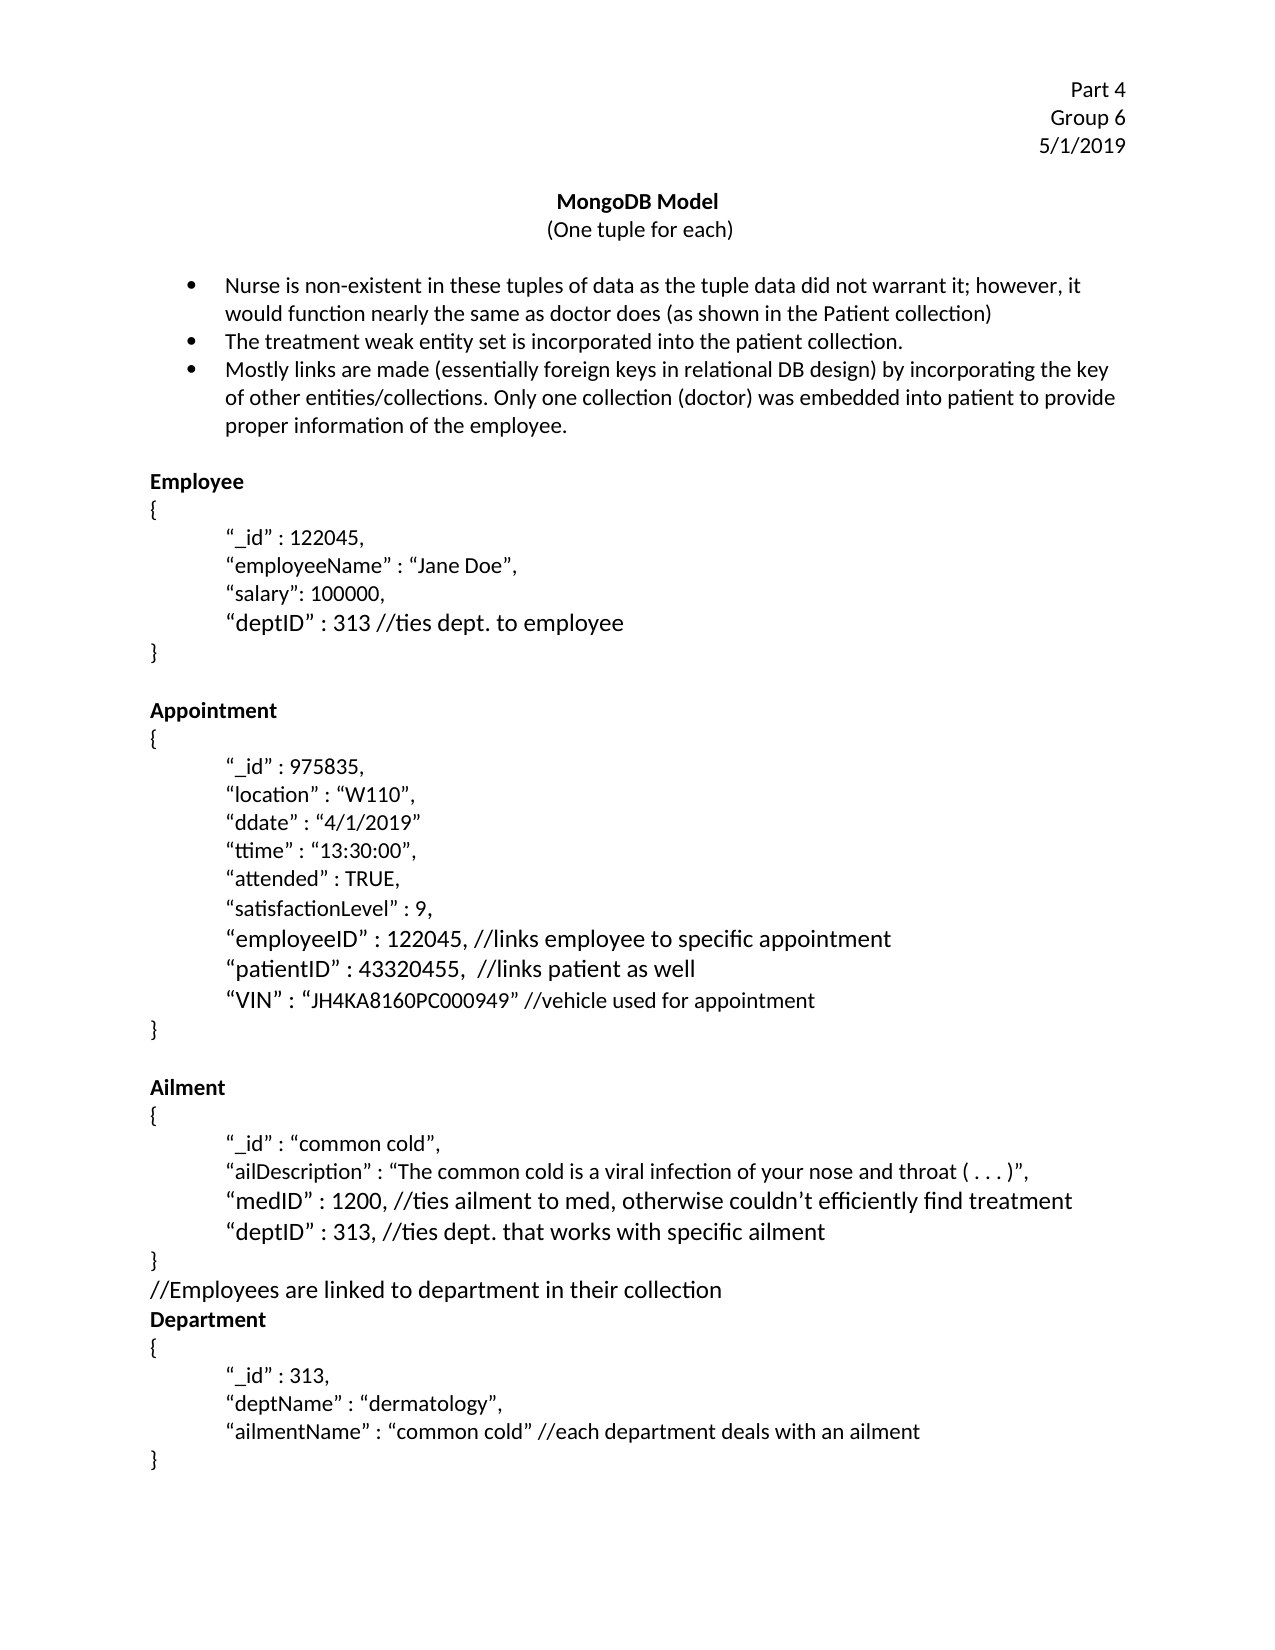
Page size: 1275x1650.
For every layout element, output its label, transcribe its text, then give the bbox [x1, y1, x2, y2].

text “attended” : TRUE, [150, 864, 1125, 893]
text “medID” : 1200, //ties ailment to med, otherwise couldn’t efficiently find treatment [150, 1185, 1125, 1216]
text { [150, 724, 1125, 752]
text “ttime” : “13:30:00”, [150, 837, 1125, 864]
text “patientID” : 43320455, //links patient as well [150, 954, 1125, 984]
text “deptName” : “dermatology”, [150, 1389, 1125, 1417]
text { [150, 1333, 1125, 1361]
text “_id” : 313, [150, 1361, 1125, 1389]
text “employeeName” : “Jane Doe”, [150, 551, 1125, 579]
list Nurse is non-existent in these tuples of data as the tuple data did not warrant it; however, it would function nearly the same as doctor does (as shown in the Patient collection) [187, 271, 1125, 327]
text “ailDescription” : “The common cold is a viral infection of your nose and throat ( . . . )”, [150, 1157, 1125, 1185]
text } [150, 638, 1125, 666]
text } [150, 1015, 1125, 1043]
list Mostly links are made (essentially foreign keys in relational DB design) by incorporating the key of other entities/collections. Only one collection (doctor) was embedded into patient to provide proper information of the employee. [187, 355, 1125, 439]
text “_id” : “common cold”, [150, 1129, 1125, 1157]
text “deptID” : 313, //ties dept. that works with specific ailment [150, 1216, 1125, 1246]
text “employeeID” : 122045, //links employee to specific appointment [150, 923, 1125, 954]
text “satisfactionLevel” : 9, [150, 893, 1125, 923]
list The treatment weak entity set is incorporated into the patient collection. [187, 327, 1125, 355]
text } [150, 1246, 1125, 1274]
text } [150, 1445, 1125, 1473]
text “deptID” : 313 //ties dept. to employee [150, 607, 1125, 638]
text MongoDB Model [150, 187, 1125, 215]
text “salary”: 100000, [150, 579, 1125, 607]
text “ddate” : “4/1/2019” [150, 808, 1125, 837]
text { [150, 1101, 1125, 1129]
text Ailment [150, 1073, 1125, 1101]
text “ailmentName” : “common cold” //each department deals with an ailment [150, 1417, 1125, 1445]
text “_id” : 975835, [150, 752, 1125, 781]
text //Employees are linked to department in their collection [150, 1274, 1125, 1305]
text Employee [150, 467, 1125, 495]
text { [150, 495, 1125, 523]
text “VIN” : “JH4KA8160PC000949” //vehicle used for appointment [150, 984, 1125, 1015]
text (One tuple for each) [150, 215, 1125, 243]
text “_id” : 122045, [150, 523, 1125, 551]
text Department [150, 1305, 1125, 1333]
text Appointment [150, 696, 1125, 724]
text “location” : “W110”, [150, 781, 1125, 808]
